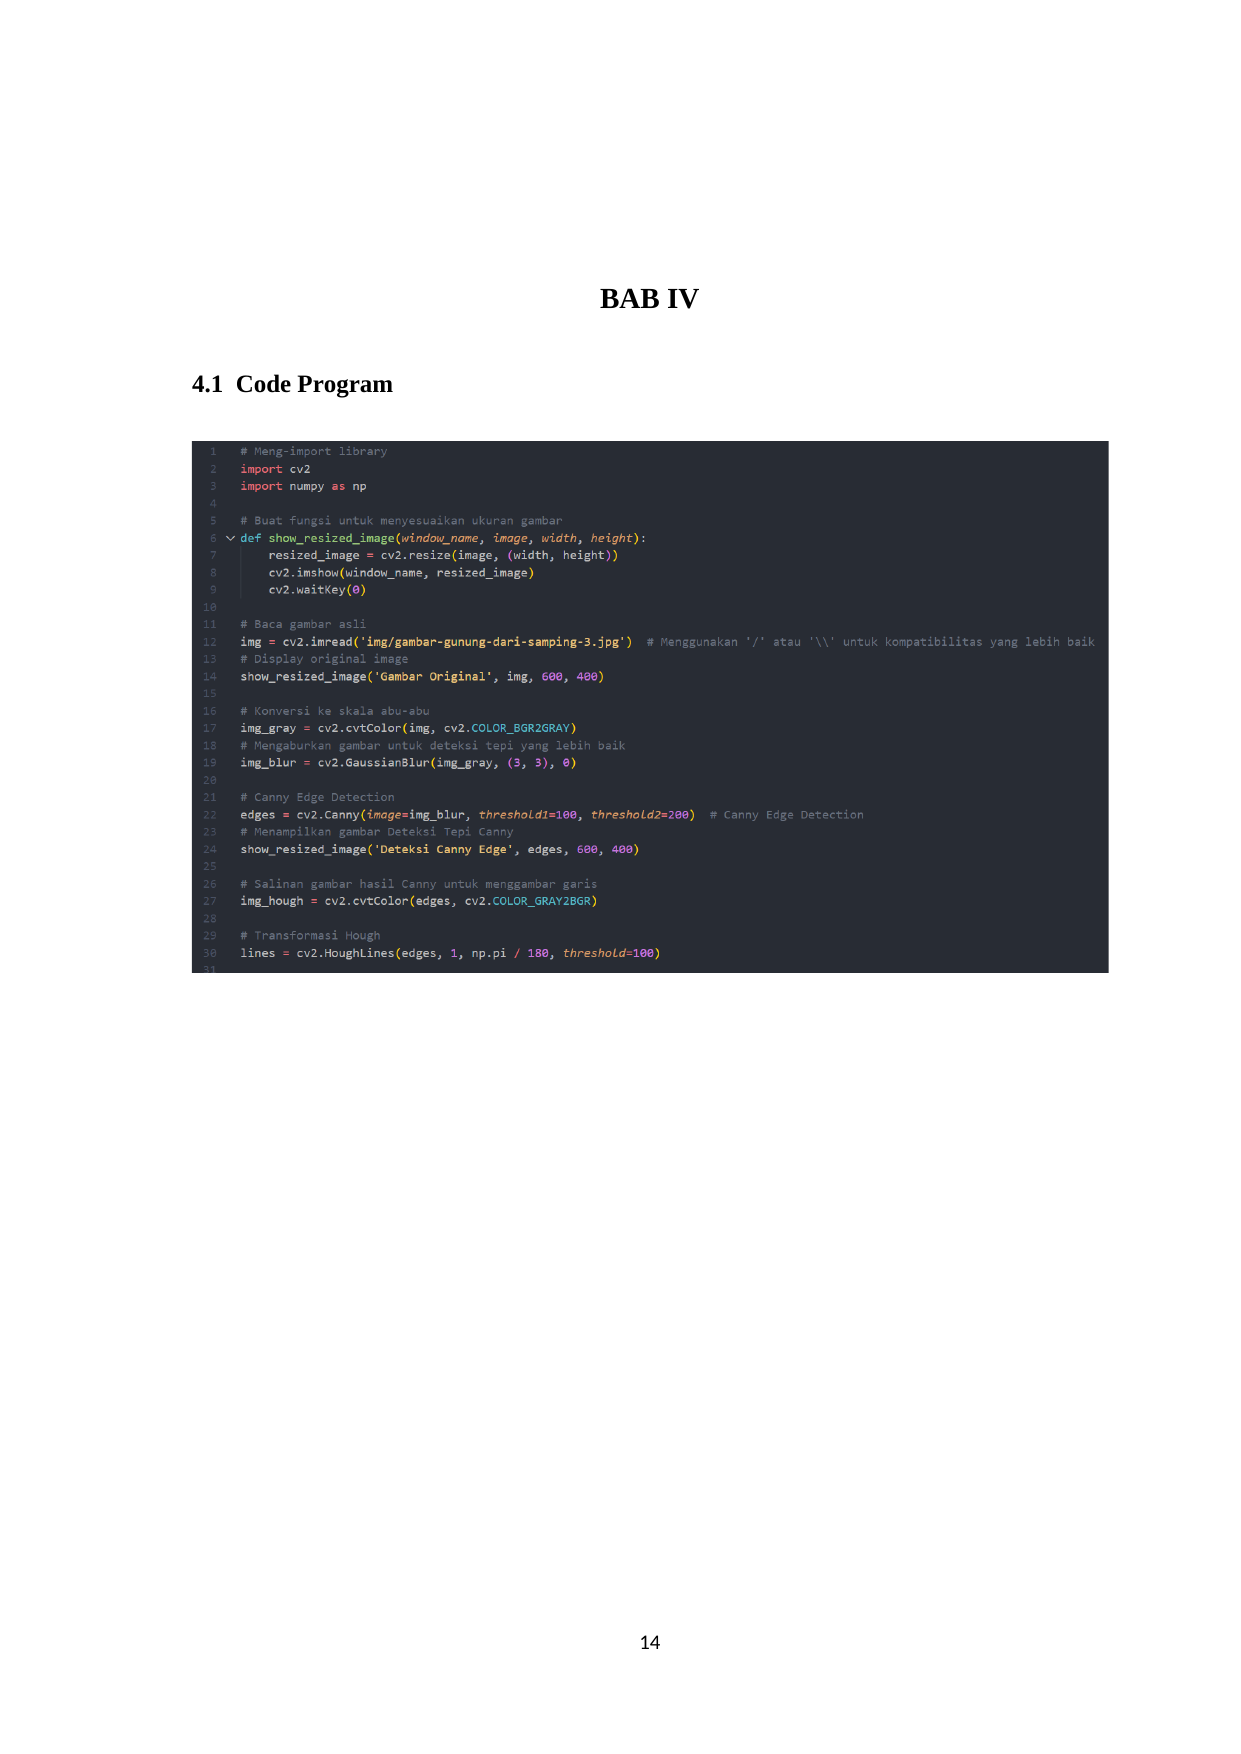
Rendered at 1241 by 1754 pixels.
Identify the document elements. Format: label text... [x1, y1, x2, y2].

subtitle 4.1 Code Program [192, 369, 1063, 398]
subtitle BAB IV [236, 282, 1063, 315]
picture [191, 441, 1109, 973]
